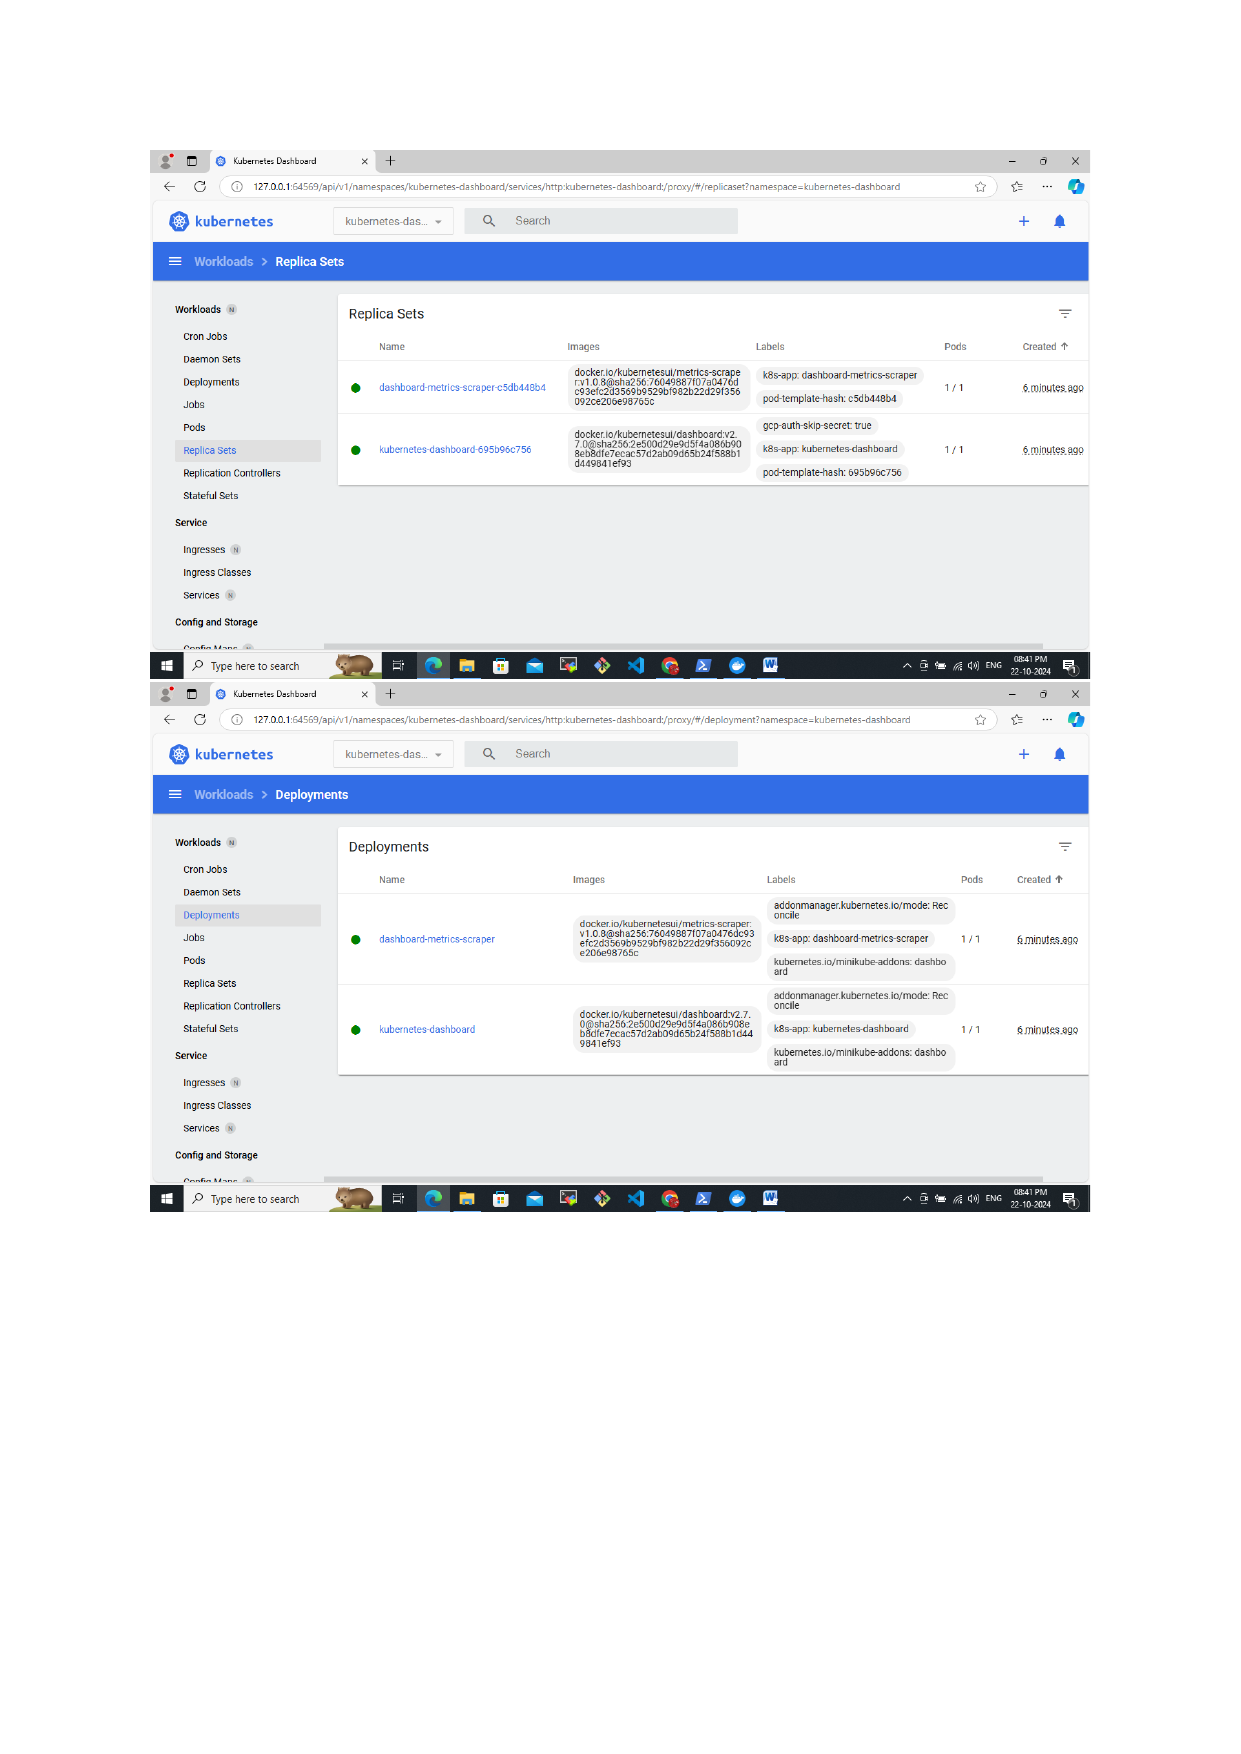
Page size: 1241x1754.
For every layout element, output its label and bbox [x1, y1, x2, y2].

picture [150, 682, 1091, 1212]
picture [150, 150, 1091, 679]
